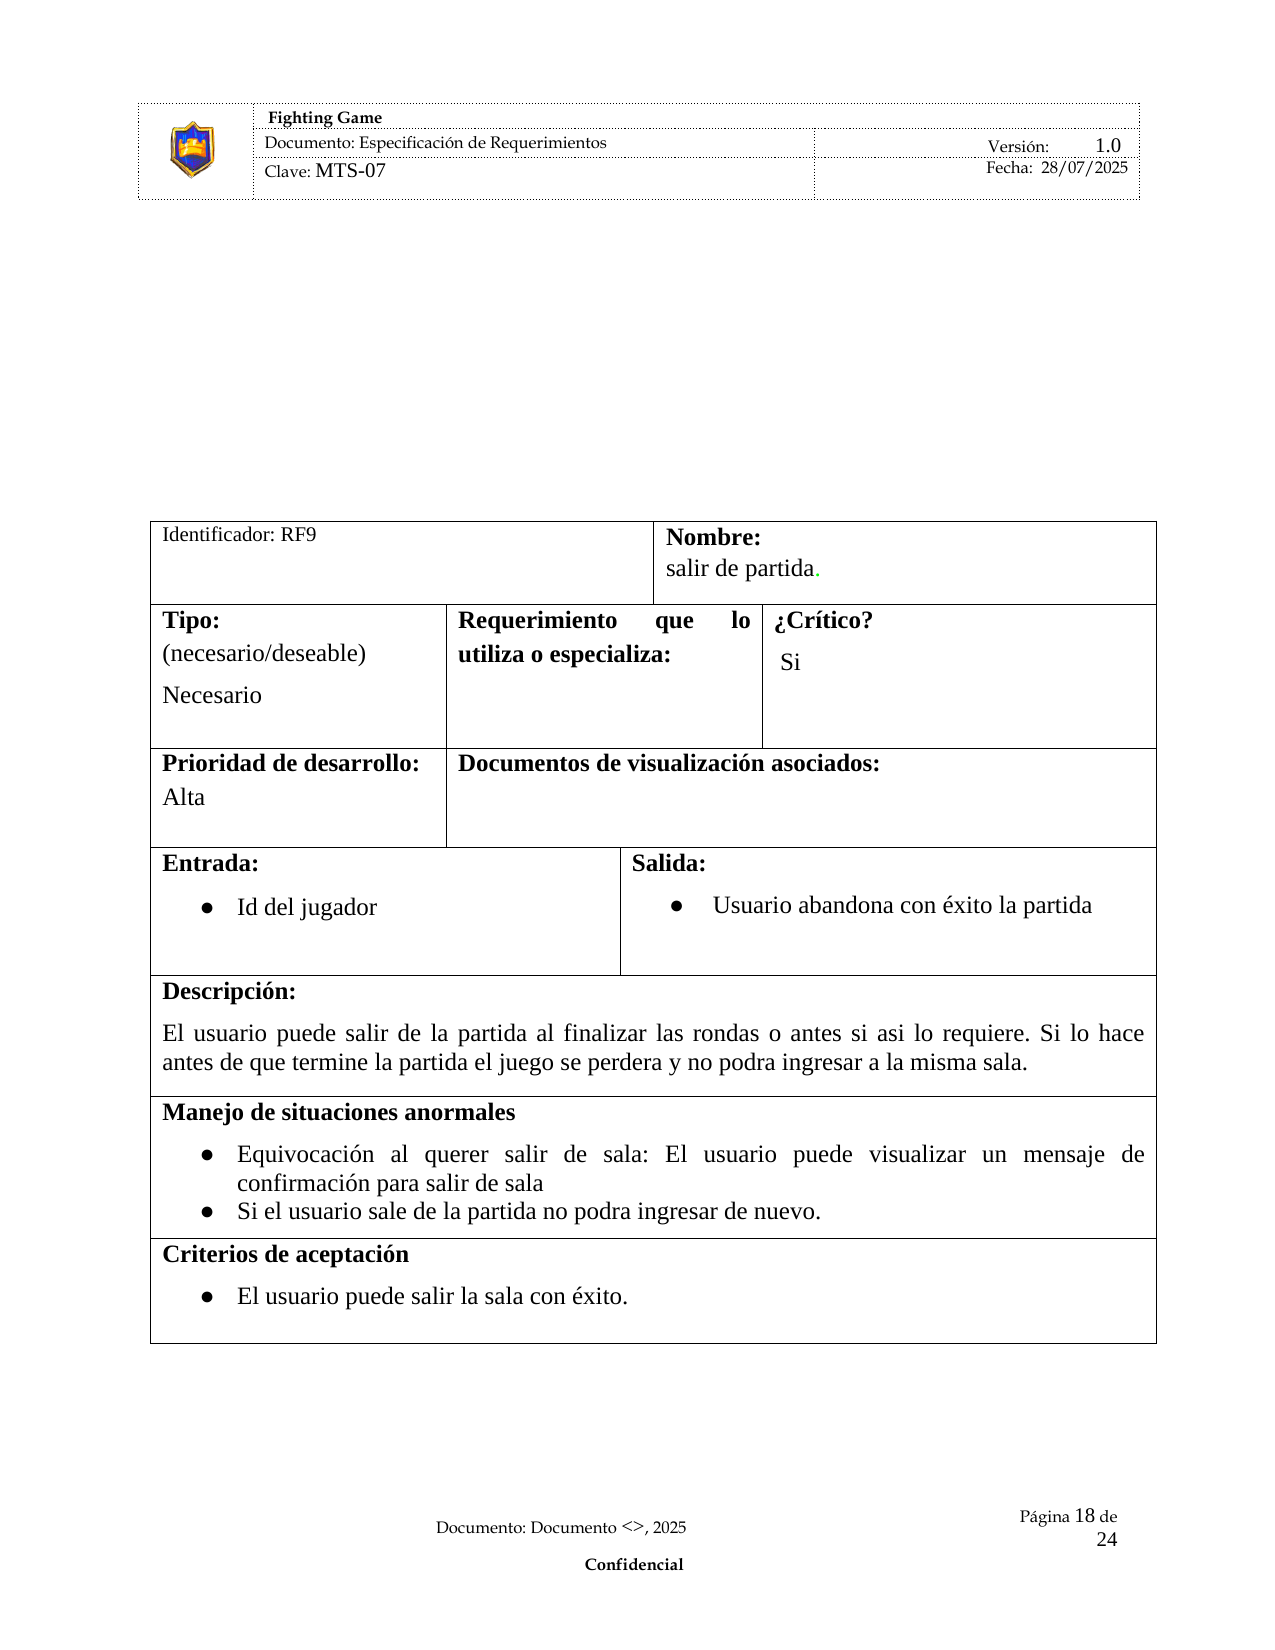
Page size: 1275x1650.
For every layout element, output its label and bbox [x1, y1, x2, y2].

picture [149, 115, 239, 191]
